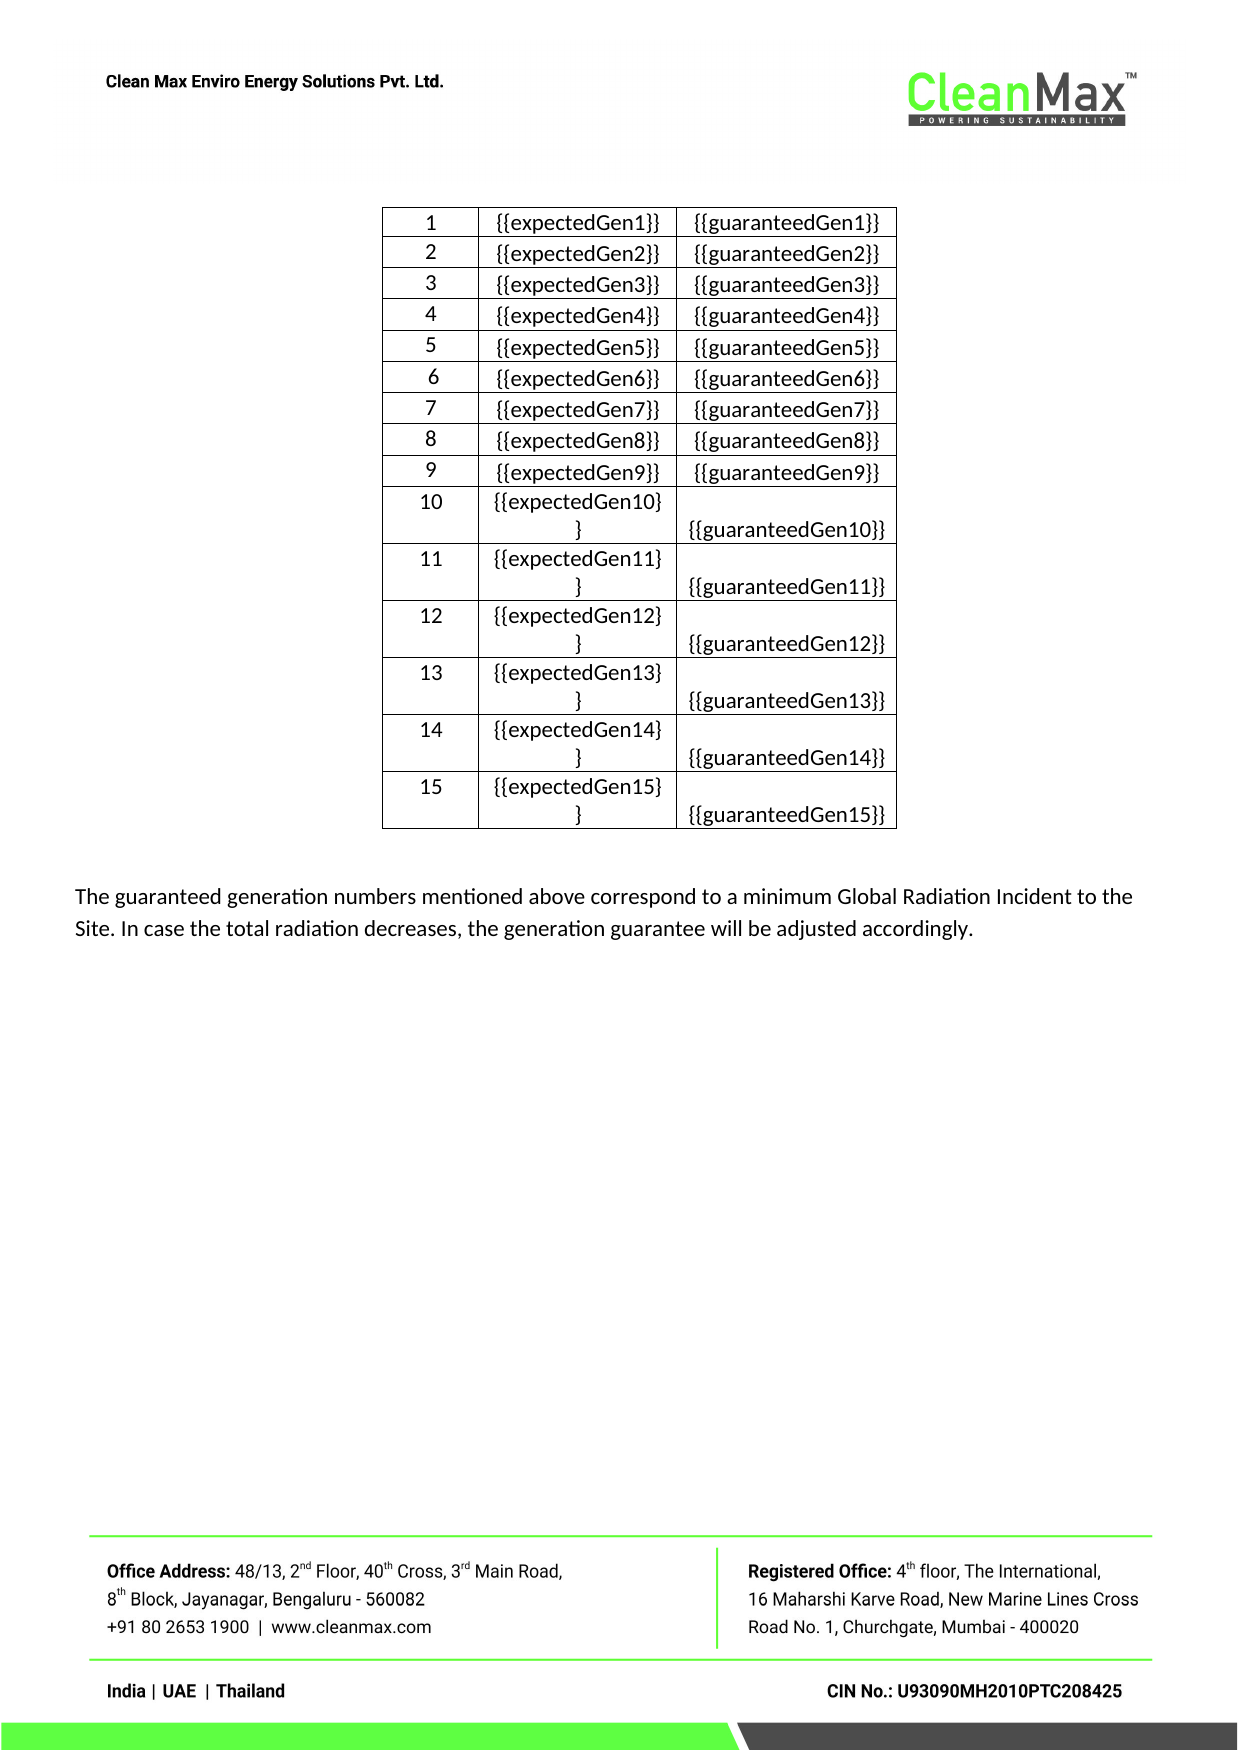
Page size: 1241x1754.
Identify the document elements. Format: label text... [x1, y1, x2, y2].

table_cell {{guaranteedGen3}} [677, 268, 896, 298]
table_cell 7 [383, 393, 478, 423]
table_cell {{expectedGen3}} [479, 268, 676, 298]
table_cell {{expectedGen9}} [479, 456, 676, 486]
table_cell {{expectedGen1}} [479, 208, 676, 236]
table_cell {{expectedGen4}} [479, 299, 676, 329]
table_cell 5 [383, 331, 478, 361]
table_cell 8 [383, 424, 478, 454]
table_cell 3 [383, 268, 478, 298]
table_cell {{guaranteedGen7}} [677, 393, 896, 423]
table_cell 15 [383, 772, 478, 828]
table_cell 9 [383, 456, 478, 486]
table_cell {{guaranteedGen9}} [677, 456, 896, 486]
table_cell {{expectedGen12}} [479, 601, 676, 657]
table_cell {{expectedGen14}} [479, 715, 676, 771]
table_cell {{guaranteedGen2}} [677, 237, 896, 267]
text The guaranteed generation numbers mentioned above correspond to a minimum Global Radiation Incident to the Site. In case the total radiation decreases, the generation guarantee will be adjusted accordingly. [75, 882, 1165, 943]
table_cell {{expectedGen5}} [479, 331, 676, 361]
table_cell 6 [383, 362, 478, 392]
table_cell 13 [383, 658, 478, 714]
table_cell {{guaranteedGen6}} [677, 362, 896, 392]
table_cell 12 [383, 601, 478, 657]
table_cell {{expectedGen8}} [479, 424, 676, 454]
table_cell {{guaranteedGen5}} [677, 331, 896, 361]
table_cell {{guaranteedGen15}} [677, 772, 896, 828]
table_cell {{expectedGen13}} [479, 658, 676, 714]
table_cell 10 [383, 487, 478, 543]
table_cell {{guaranteedGen13}} [677, 658, 896, 714]
table_cell {{expectedGen2}} [479, 237, 676, 267]
table_cell 4 [383, 299, 478, 329]
table_cell {{guaranteedGen10}} [677, 487, 896, 543]
table_cell {{guaranteedGen12}} [677, 601, 896, 657]
table_cell {{guaranteedGen4}} [677, 299, 896, 329]
table_cell {{expectedGen11}} [479, 544, 676, 600]
table_cell {{expectedGen7}} [479, 393, 676, 423]
table_cell {{guaranteedGen14}} [677, 715, 896, 771]
table_cell 11 [383, 544, 478, 600]
table_cell 1 [383, 208, 478, 236]
table_cell 14 [383, 715, 478, 771]
table_cell {{guaranteedGen8}} [677, 424, 896, 454]
table_cell {{expectedGen6}} [479, 362, 676, 392]
table_cell 2 [383, 237, 478, 267]
table_cell {{expectedGen15}} [479, 772, 676, 828]
table_cell {{guaranteedGen1}} [677, 208, 896, 236]
table_cell {{expectedGen10}} [479, 487, 676, 543]
picture [51, 39, 1186, 184]
table_cell {{guaranteedGen11}} [677, 544, 896, 600]
picture [0, 1515, 1236, 1750]
